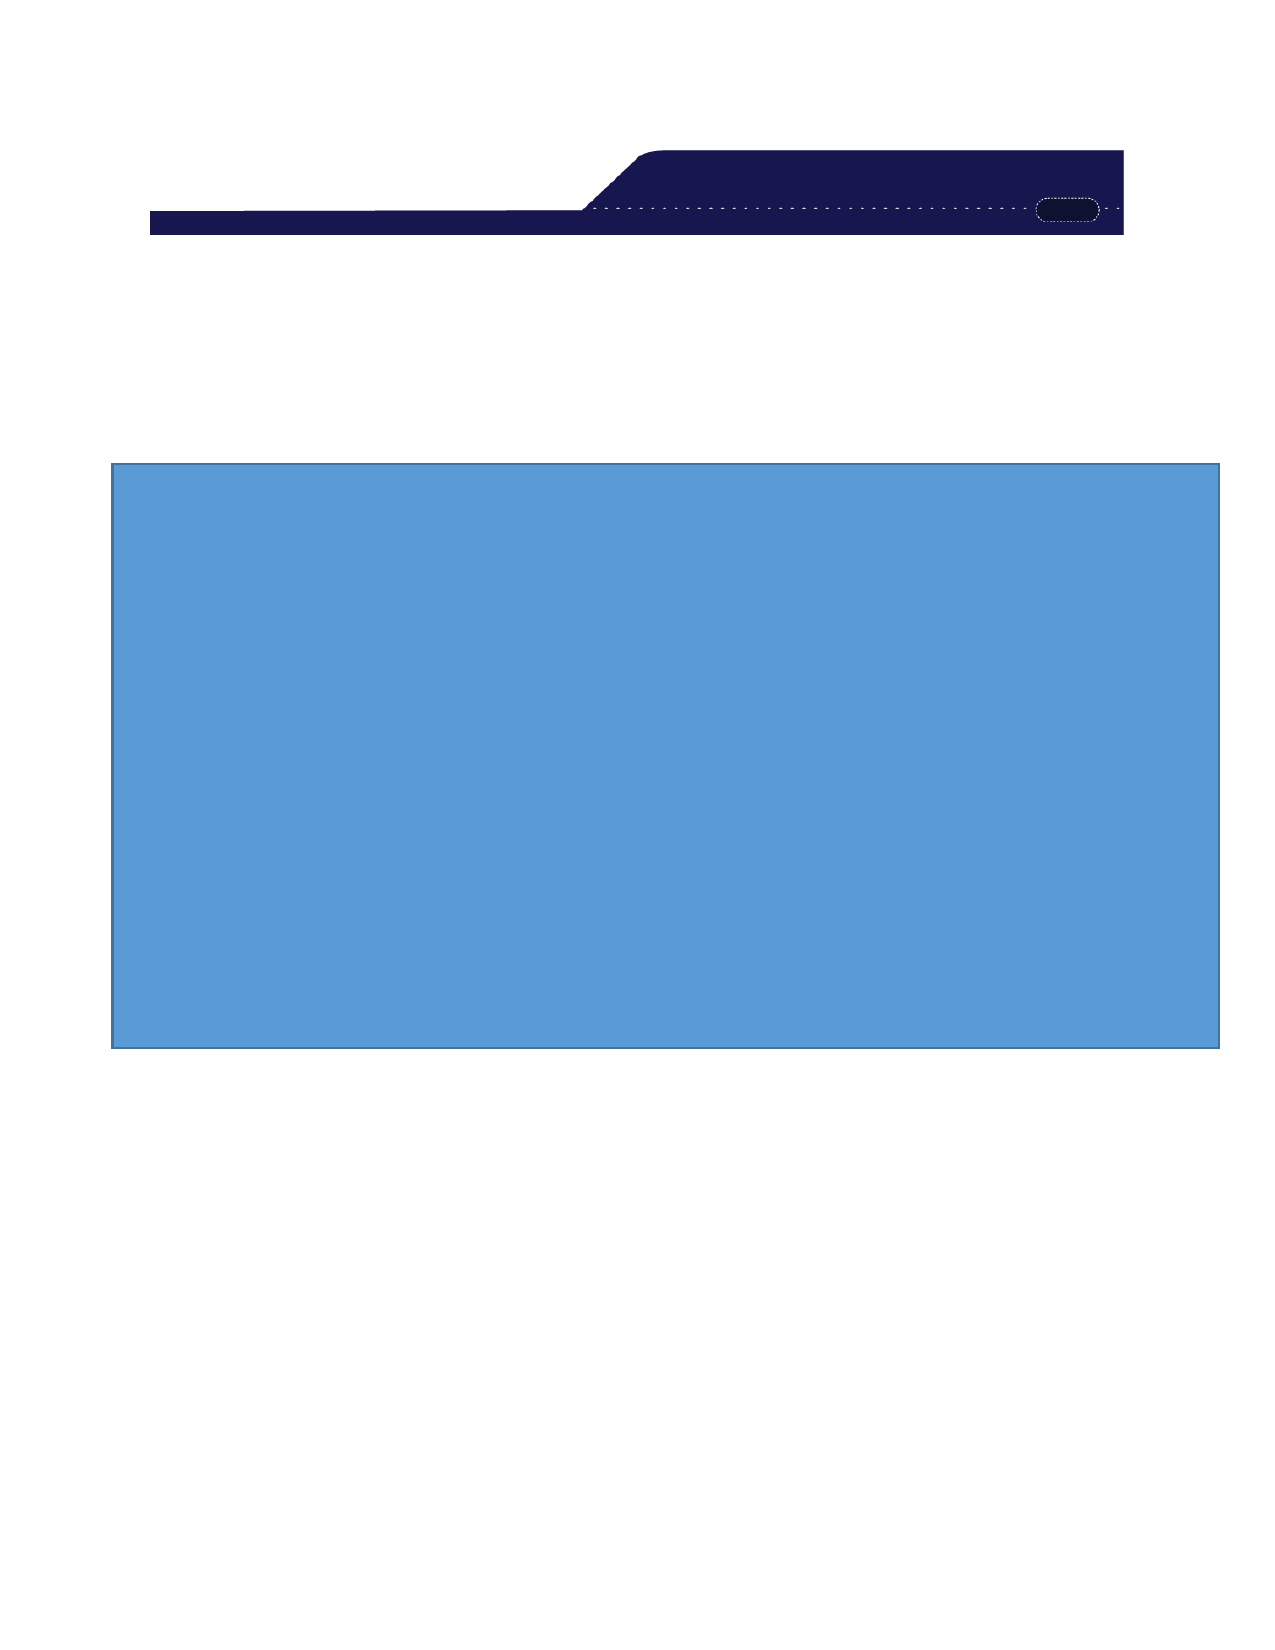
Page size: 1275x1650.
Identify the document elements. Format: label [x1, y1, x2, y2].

picture [150, 149, 1124, 235]
